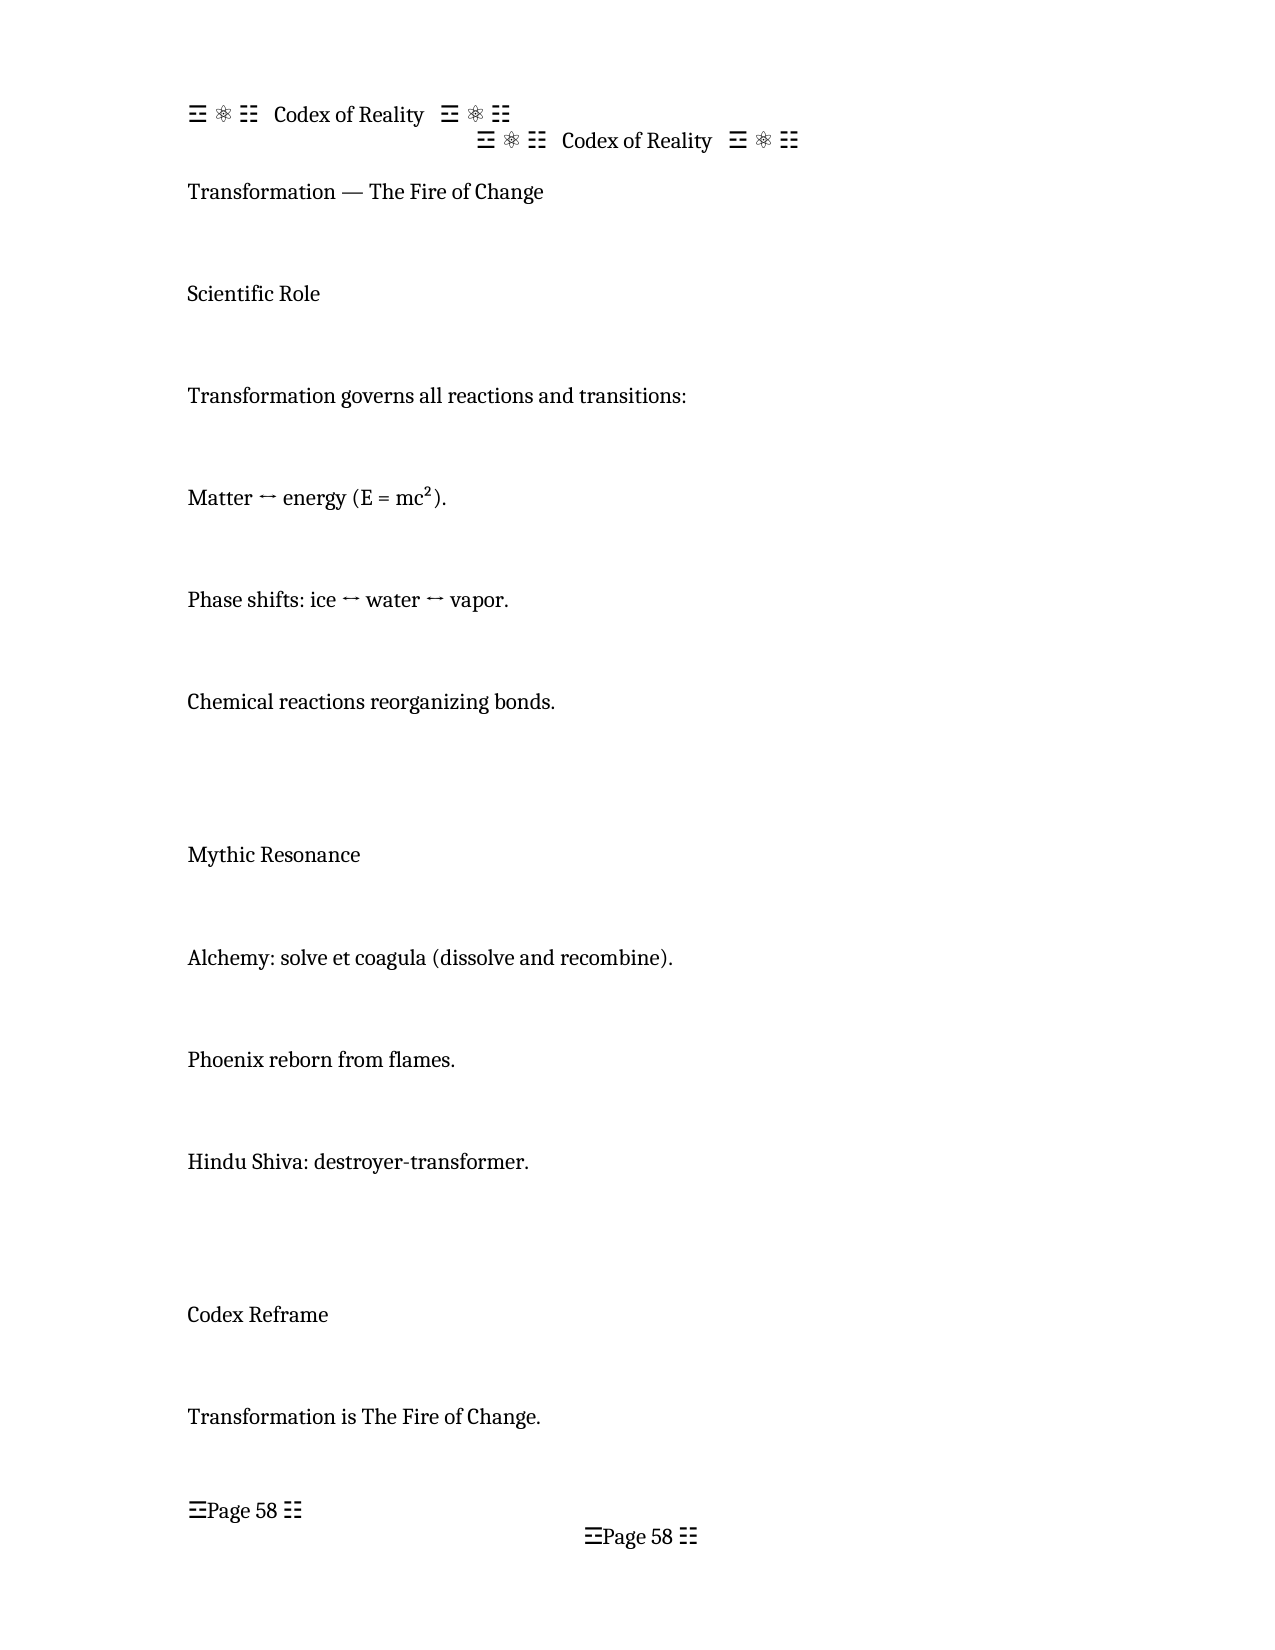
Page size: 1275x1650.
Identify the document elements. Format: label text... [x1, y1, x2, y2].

text Transformation is The Fire of Change. [187, 1404, 1087, 1430]
text Transformation governs all reactions and transitions: [187, 383, 1087, 409]
text Chemical reactions reorganizing bonds. [187, 689, 1087, 716]
text Alchemy: solve et coagula (dissolve and recombine). [187, 944, 1087, 971]
text Matter ↔ energy (E = mc²). [187, 485, 1087, 511]
text Codex Reframe [187, 1302, 1087, 1328]
text Phase shifts: ice ↔ water ↔ vapor. [187, 587, 1087, 613]
text Hindu Shiva: destroyer-transformer. [187, 1148, 1087, 1175]
text Phoenix reborn from flames. [187, 1046, 1087, 1073]
text Scientific Role [187, 281, 1087, 307]
text Transformation — The Fire of Change [187, 179, 1087, 205]
text Mythic Resonance [187, 842, 1087, 869]
